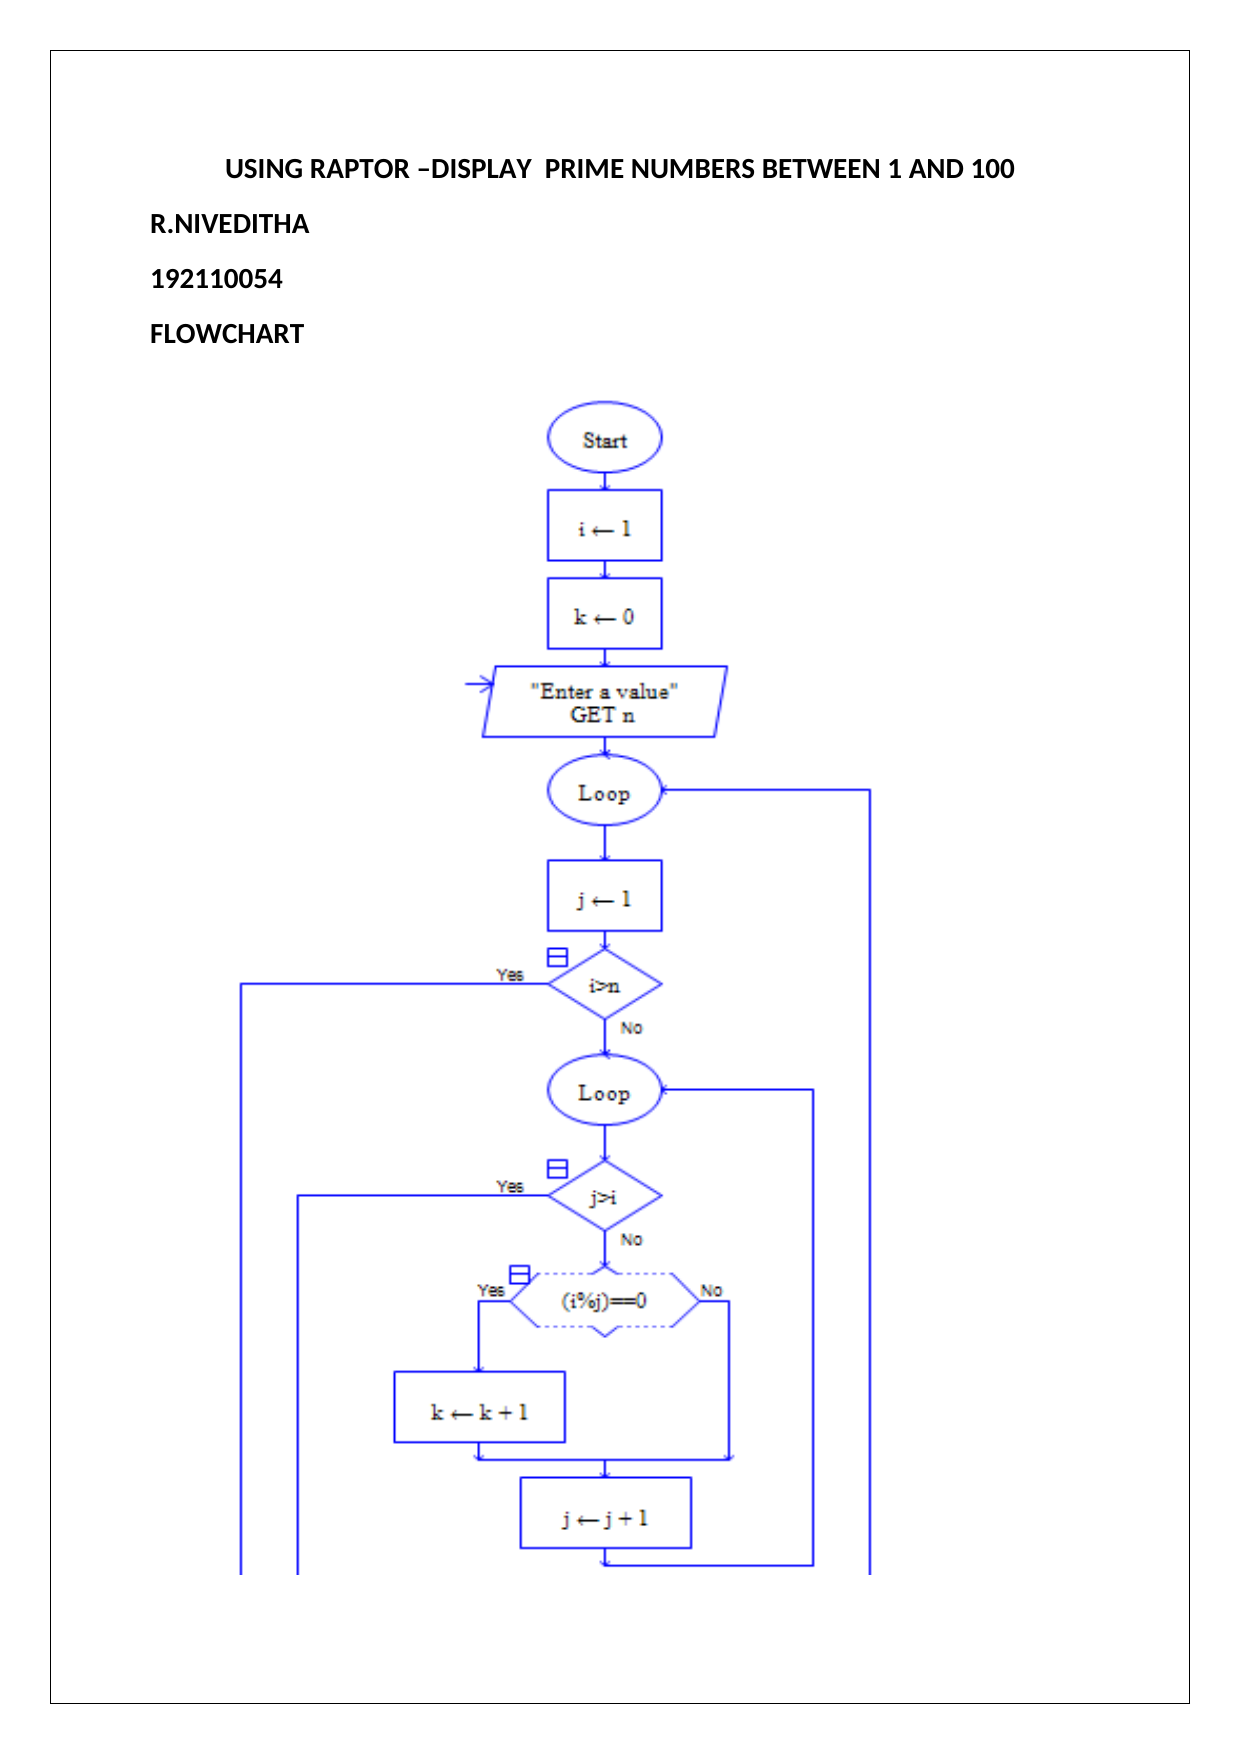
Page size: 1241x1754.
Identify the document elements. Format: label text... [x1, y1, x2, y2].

text USING RAPTOR –DISPLAY PRIME NUMBERS BETWEEN 1 AND 100 [150, 150, 1090, 186]
text FLOWCHART [150, 315, 1090, 351]
text R.NIVEDITHA [150, 205, 1090, 241]
picture [150, 370, 1084, 1575]
text 192110054 [150, 260, 1090, 296]
